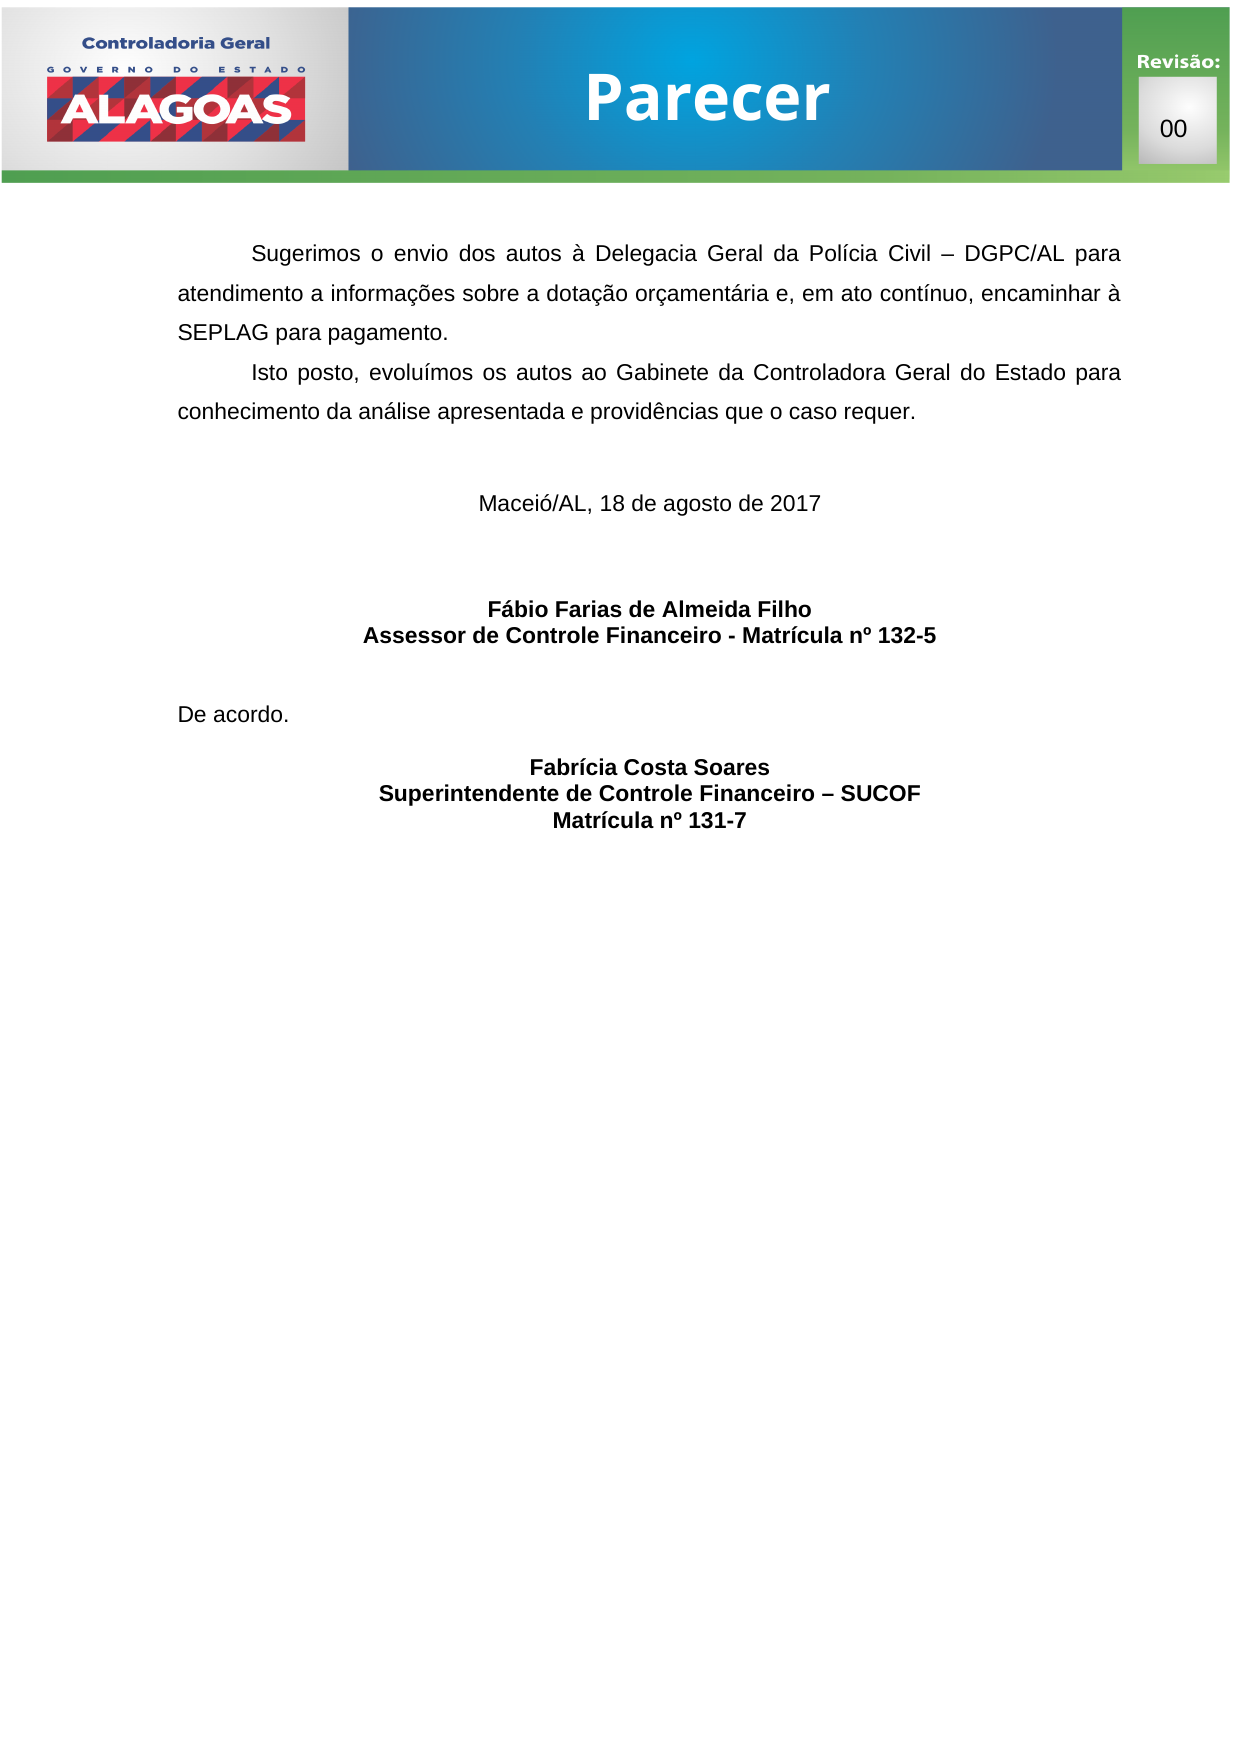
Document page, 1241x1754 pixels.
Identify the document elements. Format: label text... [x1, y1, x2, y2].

picture [599, 82, 611, 96]
text Matrícula nº 131-7 [177, 807, 1122, 833]
text Fabrícia Costa Soares [177, 754, 1122, 780]
text Maceió/AL, 18 de agosto de 2017 [177, 490, 1122, 517]
picture [776, 91, 789, 98]
text Assessor de Controle Financeiro - Matrícula nº 132-5 [177, 622, 1122, 648]
text Superintendente de Controle Financeiro – SUCOF [177, 780, 1122, 807]
text Fábio Farias de Almeida Filho [177, 596, 1122, 622]
text De acordo. [177, 701, 1122, 728]
picture [1, 7, 1230, 183]
text Isto posto, evoluímos os autos ao Gabinete da Controladora Geral do Estado para conhecimento da análise apresentada e providências que o caso requer. [177, 359, 1122, 424]
text Sugerimos o envio dos autos à Delegacia Geral da Polícia Civil – DGPC/AL para atendimento a informações sobre a dotação orçamentária e, em ato contínuo, encaminhar à SEPLAG para pagamento. [177, 240, 1122, 346]
